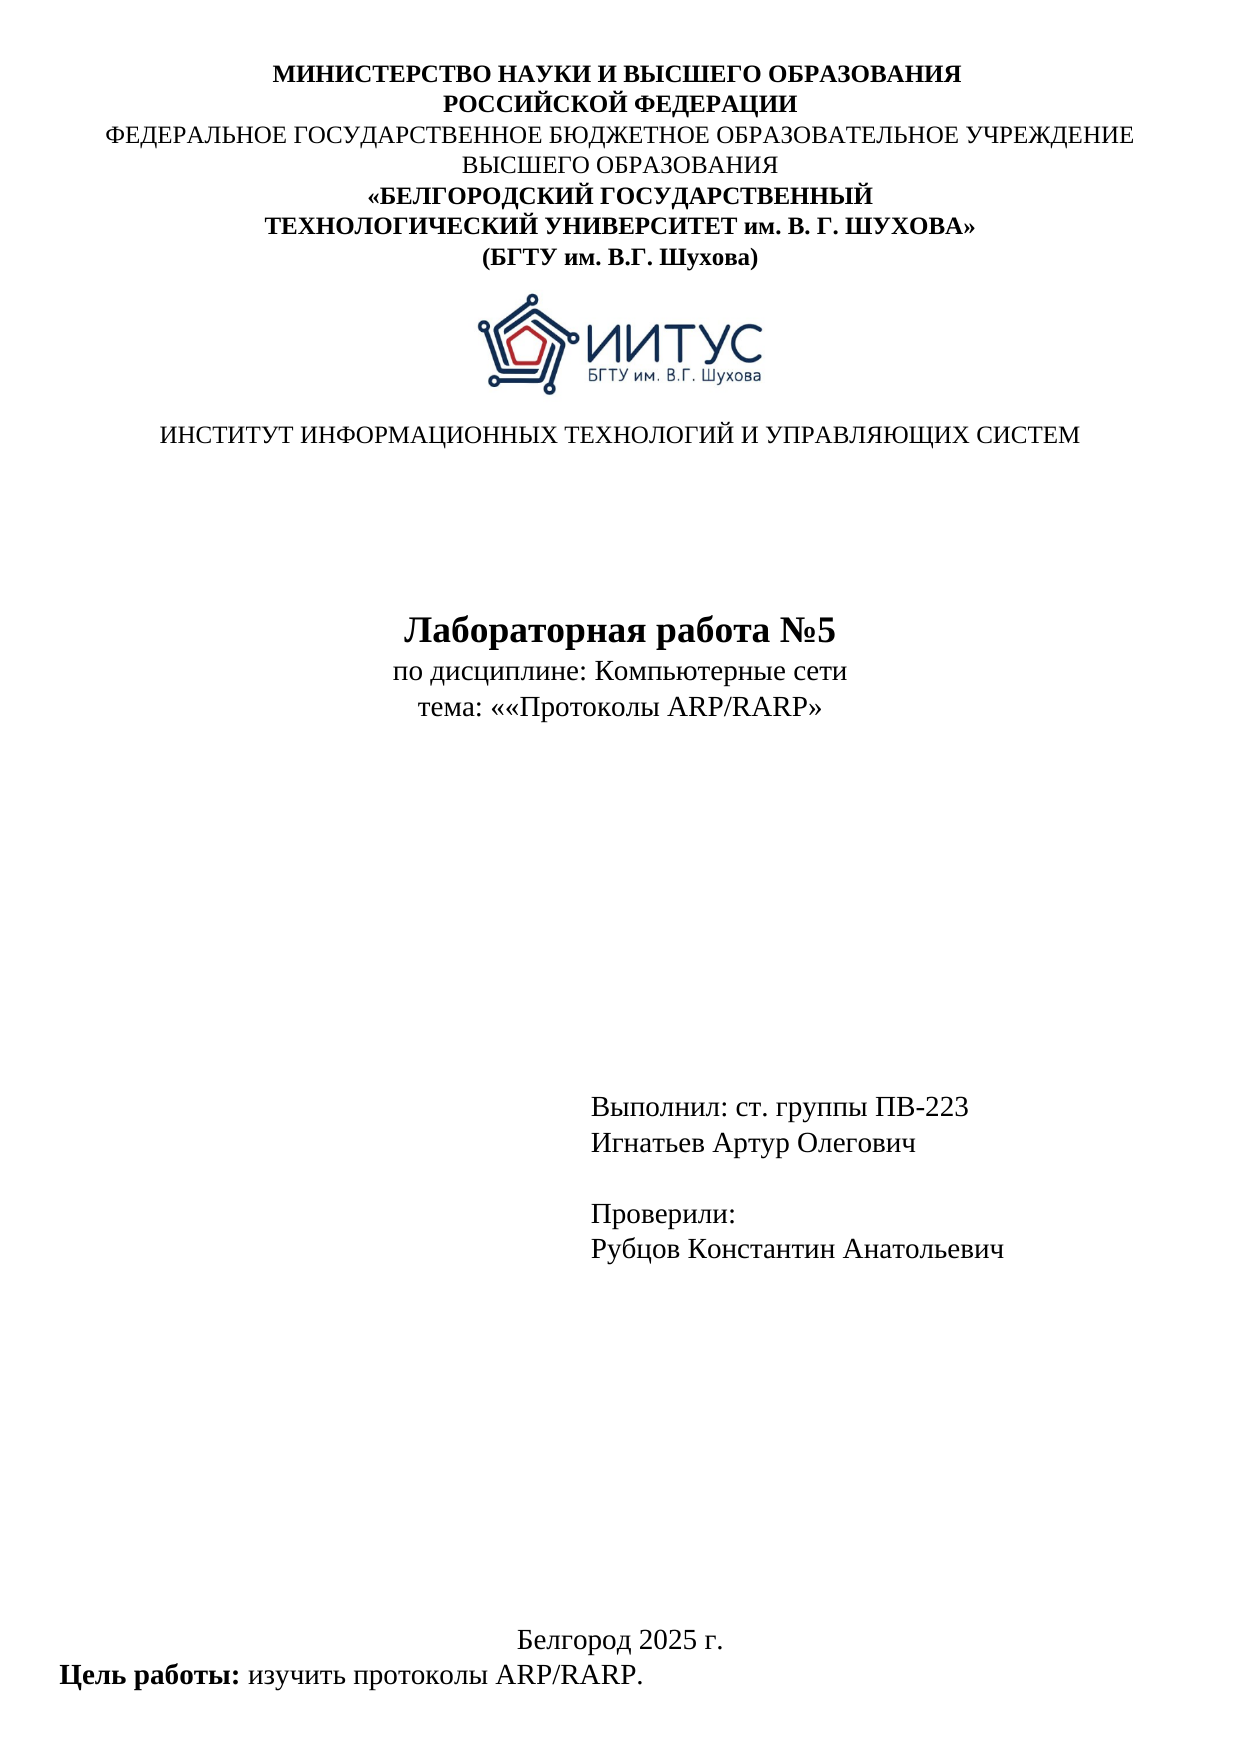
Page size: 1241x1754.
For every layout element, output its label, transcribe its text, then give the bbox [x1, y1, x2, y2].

text «БЕЛГОРОДСКИЙ ГОСУДАРСТВЕННЫЙ [59, 181, 1181, 209]
text ФЕДЕРАЛЬНОЕ ГОСУДАРСТВЕННОЕ БЮДЖЕТНОЕ ОБРАЗОВАТЕЛЬНОЕ УЧРЕЖДЕНИЕ ВЫСШЕГО ОБРАЗОВАНИЯ [59, 120, 1181, 179]
text по дисциплине: Компьютерные сети [59, 653, 1181, 687]
text Рубцов Константин Анатольевич [59, 1231, 1181, 1265]
text Игнатьев Артур Олегович [59, 1125, 1181, 1158]
text МИНИСТЕРСТВО НАУКИ И ВЫСШЕГО ОБРАЗОВАНИЯ РОССИЙСКОЙ ФЕДЕРАЦИИ [59, 59, 1181, 118]
text Белгород 2025 г. [59, 1622, 1181, 1655]
text ИНСТИТУТ ИНФОРМАЦИОННЫХ ТЕХНОЛОГИЙ И УПРАВЛЯЮЩИХ СИСТЕМ [59, 420, 1181, 449]
text ТЕХНОЛОГИЧЕСКИЙ УНИВЕРСИТЕТ им. В. Г. ШУХОВА» [59, 211, 1181, 240]
text (БГТУ им. В.Г. Шухова) [59, 242, 1181, 270]
picture [442, 272, 799, 419]
text Лабораторная работа №5 [59, 607, 1181, 651]
text Проверили: [59, 1196, 1181, 1229]
text тема: ««Протоколы ARP/RARP» [59, 689, 1181, 722]
text Цель работы: изучить протоколы ARP/RARP. [59, 1657, 1181, 1691]
text Выполнил: ст. группы ПВ-223 [59, 1089, 1181, 1123]
